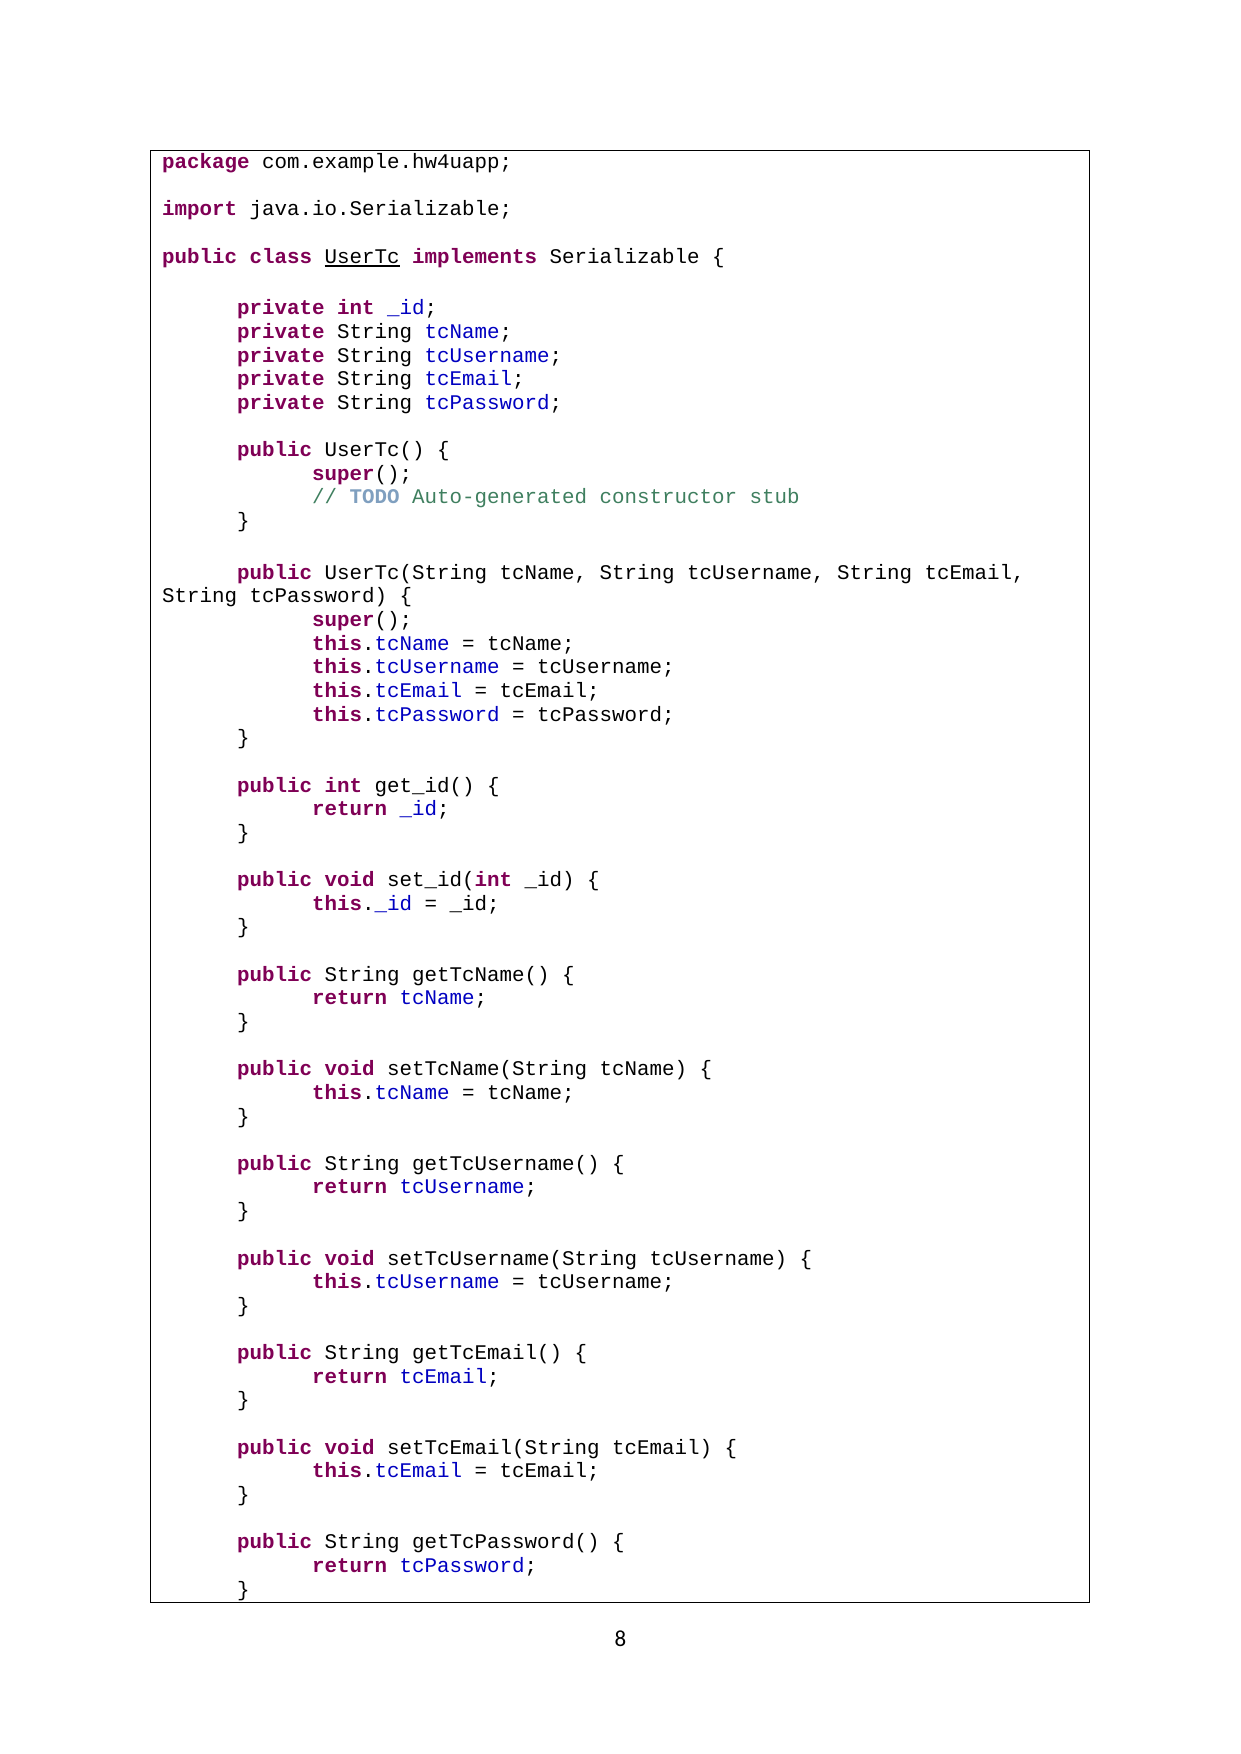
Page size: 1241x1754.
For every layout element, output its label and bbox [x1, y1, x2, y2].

table_header [151, 151, 1089, 1602]
